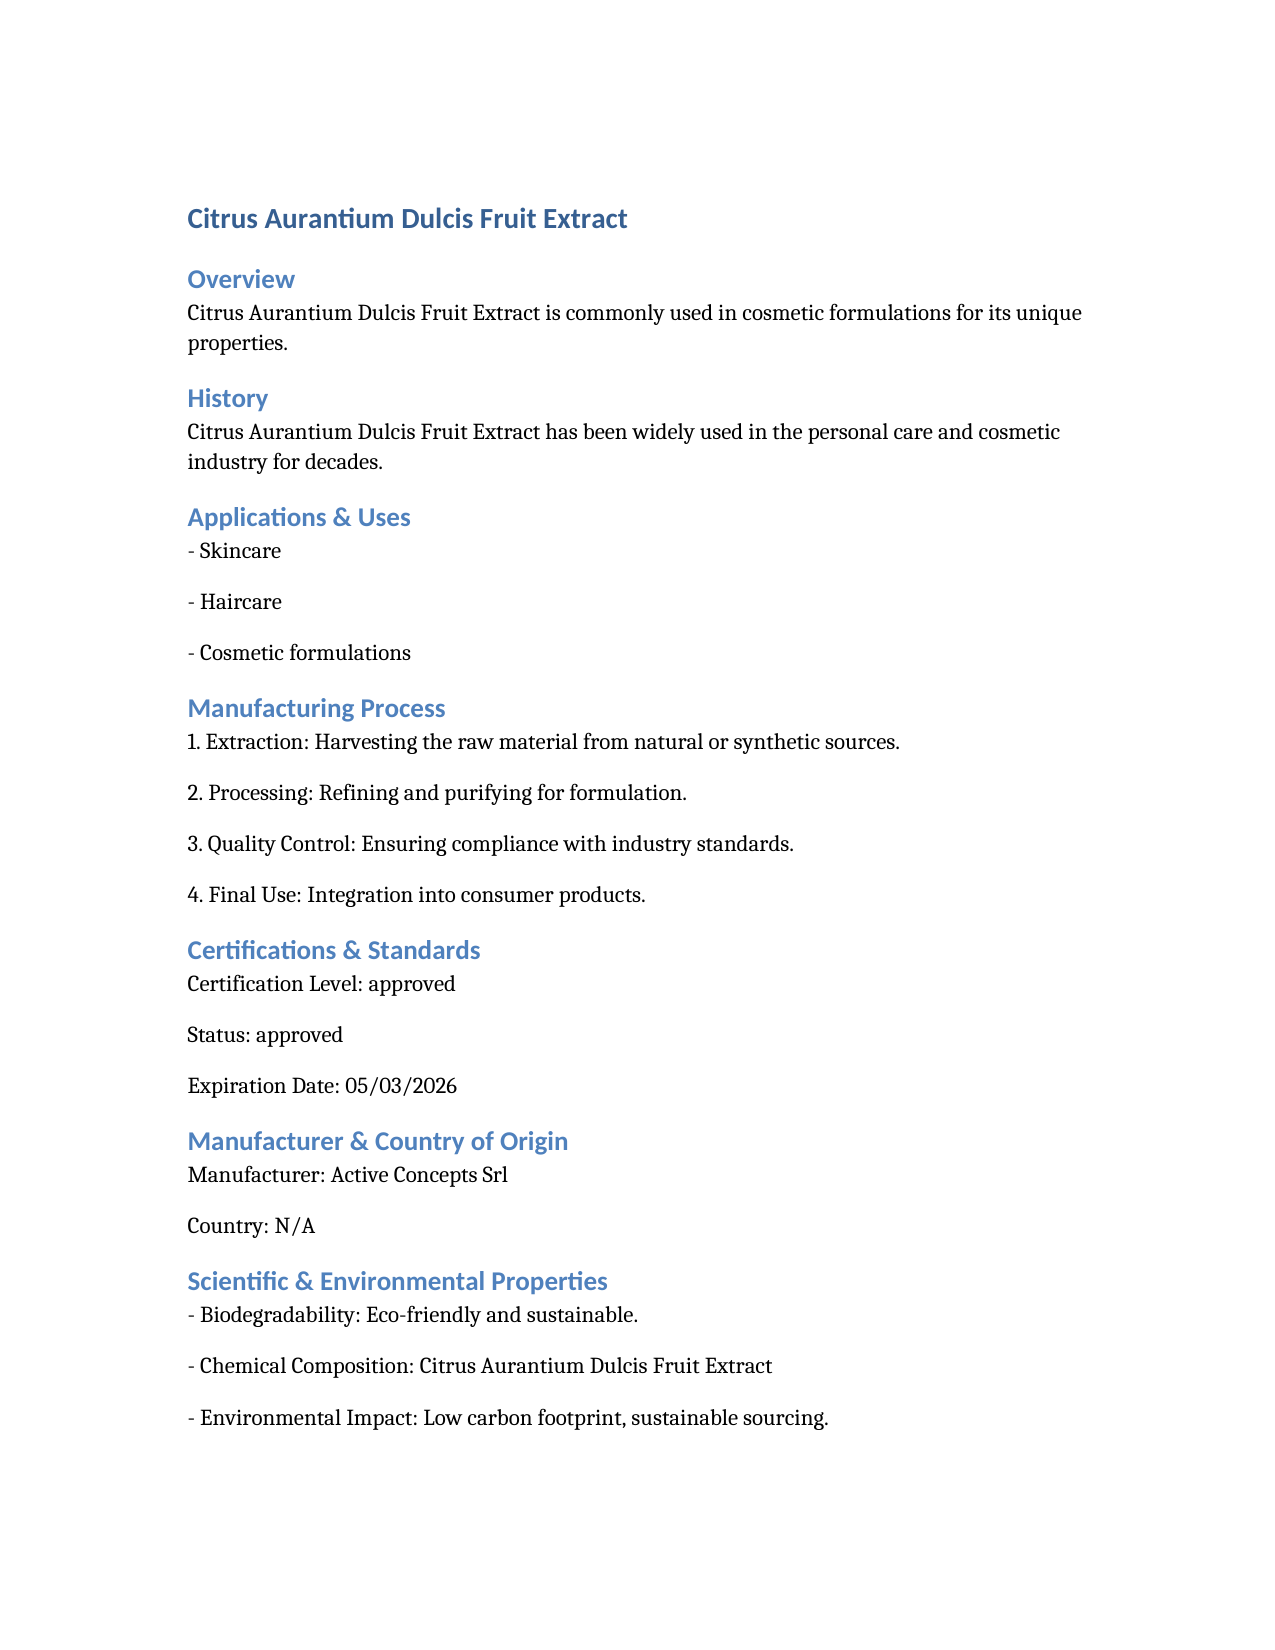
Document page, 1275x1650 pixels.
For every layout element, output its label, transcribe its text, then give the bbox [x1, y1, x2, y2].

text Manufacturer: Active Concepts Srl [187, 1162, 1087, 1188]
text Status: approved [187, 1022, 1087, 1048]
subtitle Manufacturer & Country of Origin [187, 1124, 1087, 1157]
text Expiration Date: 05/03/2026 [187, 1073, 1087, 1099]
subtitle Citrus Aurantium Dulcis Fruit Extract [187, 200, 1087, 236]
text 1. Extraction: Harvesting the raw material from natural or synthetic sources. [187, 729, 1087, 755]
text - Skincare [187, 538, 1087, 564]
subtitle Certifications & Standards [187, 933, 1087, 966]
subtitle Manufacturing Process [187, 691, 1087, 724]
subtitle Applications & Uses [187, 500, 1087, 533]
text Citrus Aurantium Dulcis Fruit Extract has been widely used in the personal care and cosmetic industry for decades. [187, 419, 1087, 475]
text - Biodegradability: Eco-friendly and sustainable. [187, 1302, 1087, 1328]
subtitle Scientific & Environmental Properties [187, 1264, 1087, 1297]
text - Cosmetic formulations [187, 640, 1087, 666]
text Country: N/A [187, 1213, 1087, 1239]
text 4. Final Use: Integration into consumer products. [187, 882, 1087, 908]
subtitle Overview [187, 262, 1087, 295]
text - Environmental Impact: Low carbon footprint, sustainable sourcing. [187, 1404, 1087, 1431]
text Citrus Aurantium Dulcis Fruit Extract is commonly used in cosmetic formulations for its unique properties. [187, 300, 1087, 356]
text - Haircare [187, 589, 1087, 615]
subtitle History [187, 381, 1087, 414]
text Certification Level: approved [187, 971, 1087, 997]
text - Chemical Composition: Citrus Aurantium Dulcis Fruit Extract [187, 1353, 1087, 1379]
text 3. Quality Control: Ensuring compliance with industry standards. [187, 831, 1087, 857]
text 2. Processing: Refining and purifying for formulation. [187, 780, 1087, 806]
